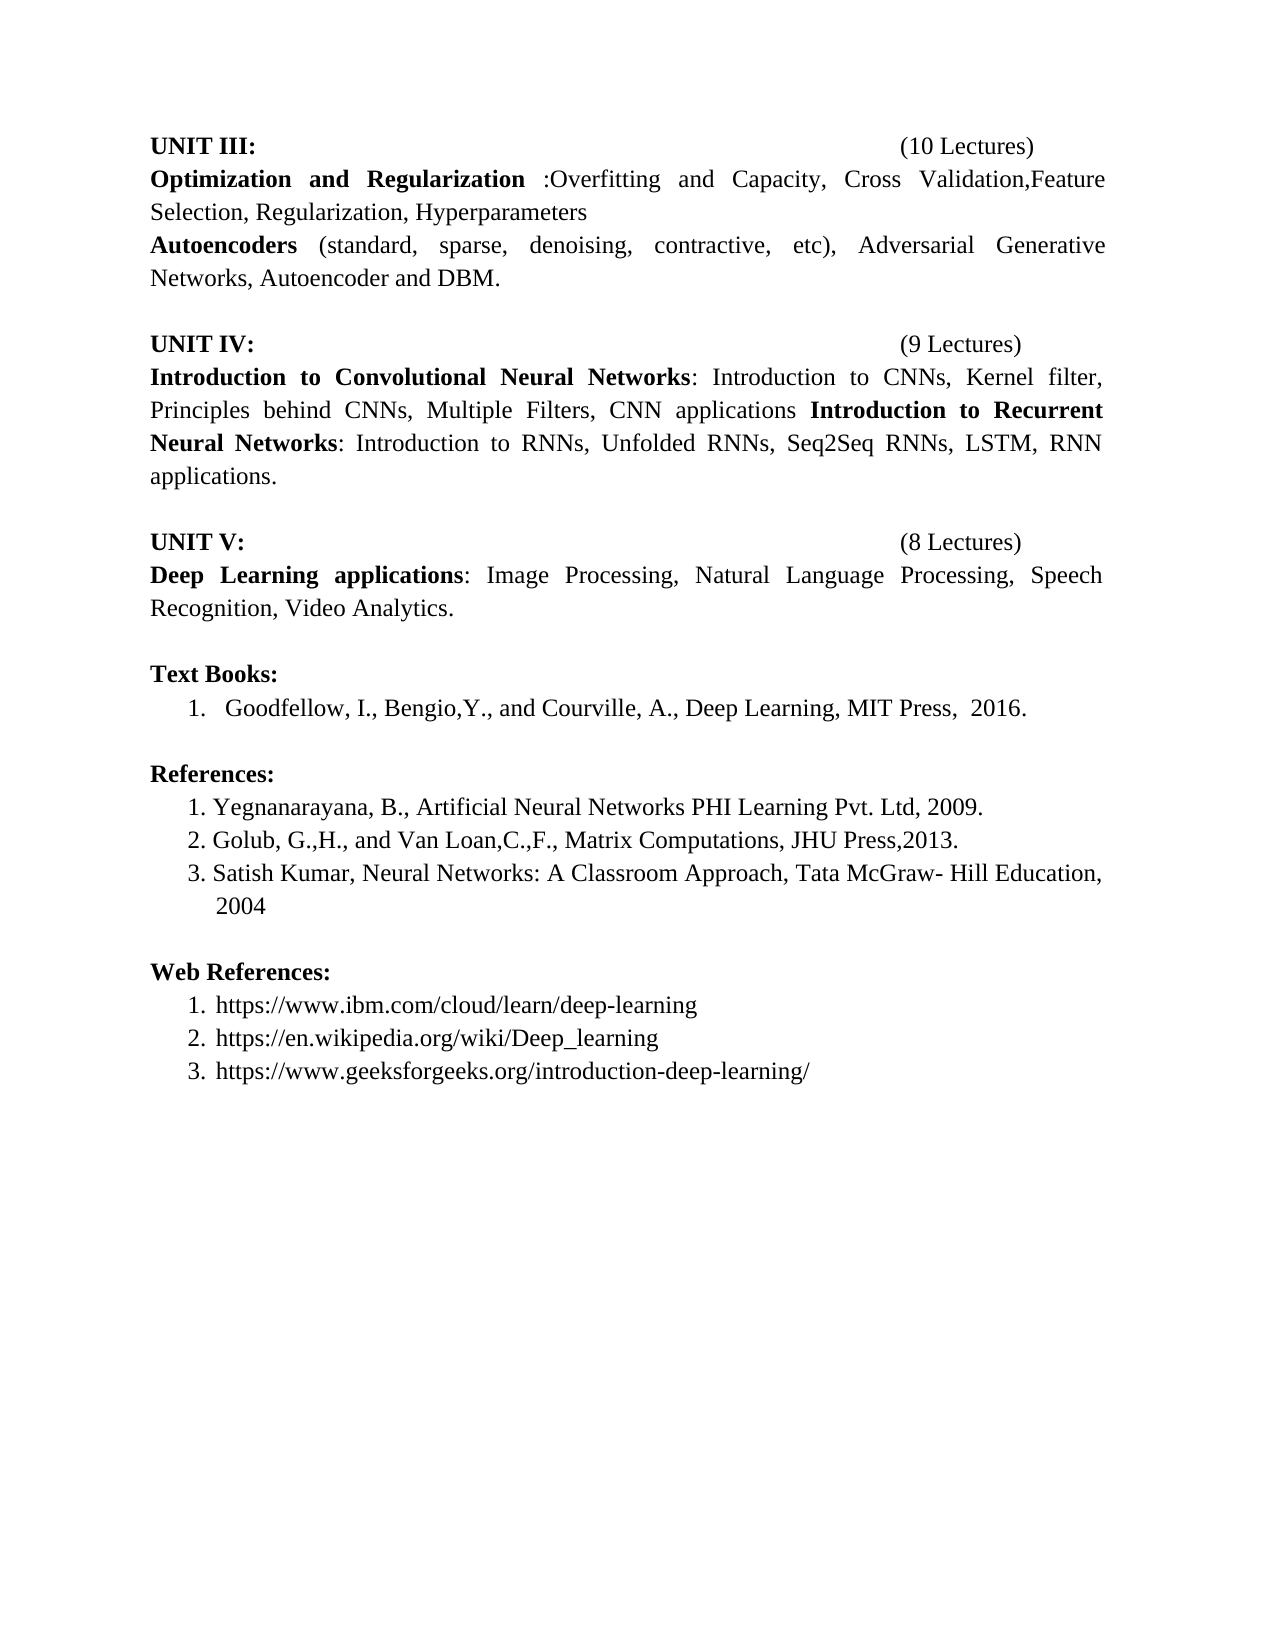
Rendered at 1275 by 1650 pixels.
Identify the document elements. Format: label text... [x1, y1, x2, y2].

text Optimization and Regularization :Overfitting and Capacity, Cross Validation,Feature Selection, Regularization, Hyperparameters [150, 164, 1106, 226]
text References: [150, 759, 1106, 787]
text UNIT III: (10 Lectures) [150, 131, 1106, 160]
text 3. Satish Kumar, Neural Networks: A Classroom Approach, Tata McGraw- Hill Education, 2004 [187, 858, 1103, 919]
text 2. Golub, G.,H., and Van Loan,C.,F., Matrix Computations, JHU Press,2013. [187, 825, 1103, 853]
list https://www.ibm.com/cloud/learn/deep-learning [187, 990, 1106, 1018]
text Autoencoders (standard, sparse, denoising, contractive, etc), Adversarial Generative Networks, Autoencoder and DBM. [150, 230, 1106, 292]
text Text Books: [150, 659, 1106, 688]
list https://www.geeksforgeeks.org/introduction-deep-learning/ [187, 1056, 1106, 1084]
text Introduction to Convolutional Neural Networks: Introduction to CNNs, Kernel filter, Principles behind CNNs, Multiple Filters, CNN applications Introduction to Recurrent Neural Networks: Introduction to RNNs, Unfolded RNNs, Seq2Seq RNNs, LSTM, RNN applications. [150, 362, 1103, 490]
list https://en.wikipedia.org/wiki/Deep_learning [187, 1023, 1106, 1052]
text Deep Learning applications: Image Processing, Natural Language Processing, Speech Recognition, Video Analytics. [150, 561, 1103, 622]
text 1. Yegnanarayana, B., Artificial Neural Networks PHI Learning Pvt. Ltd, 2009. [187, 792, 1103, 820]
text UNIT V: (8 Lectures) [150, 527, 1106, 556]
text Web References: [150, 957, 1103, 986]
text UNIT IV: (9 Lectures) [150, 329, 1106, 358]
list Goodfellow, I., Bengio,Y., and Courville, A., Deep Learning, MIT Press, 2016. [187, 693, 1103, 721]
